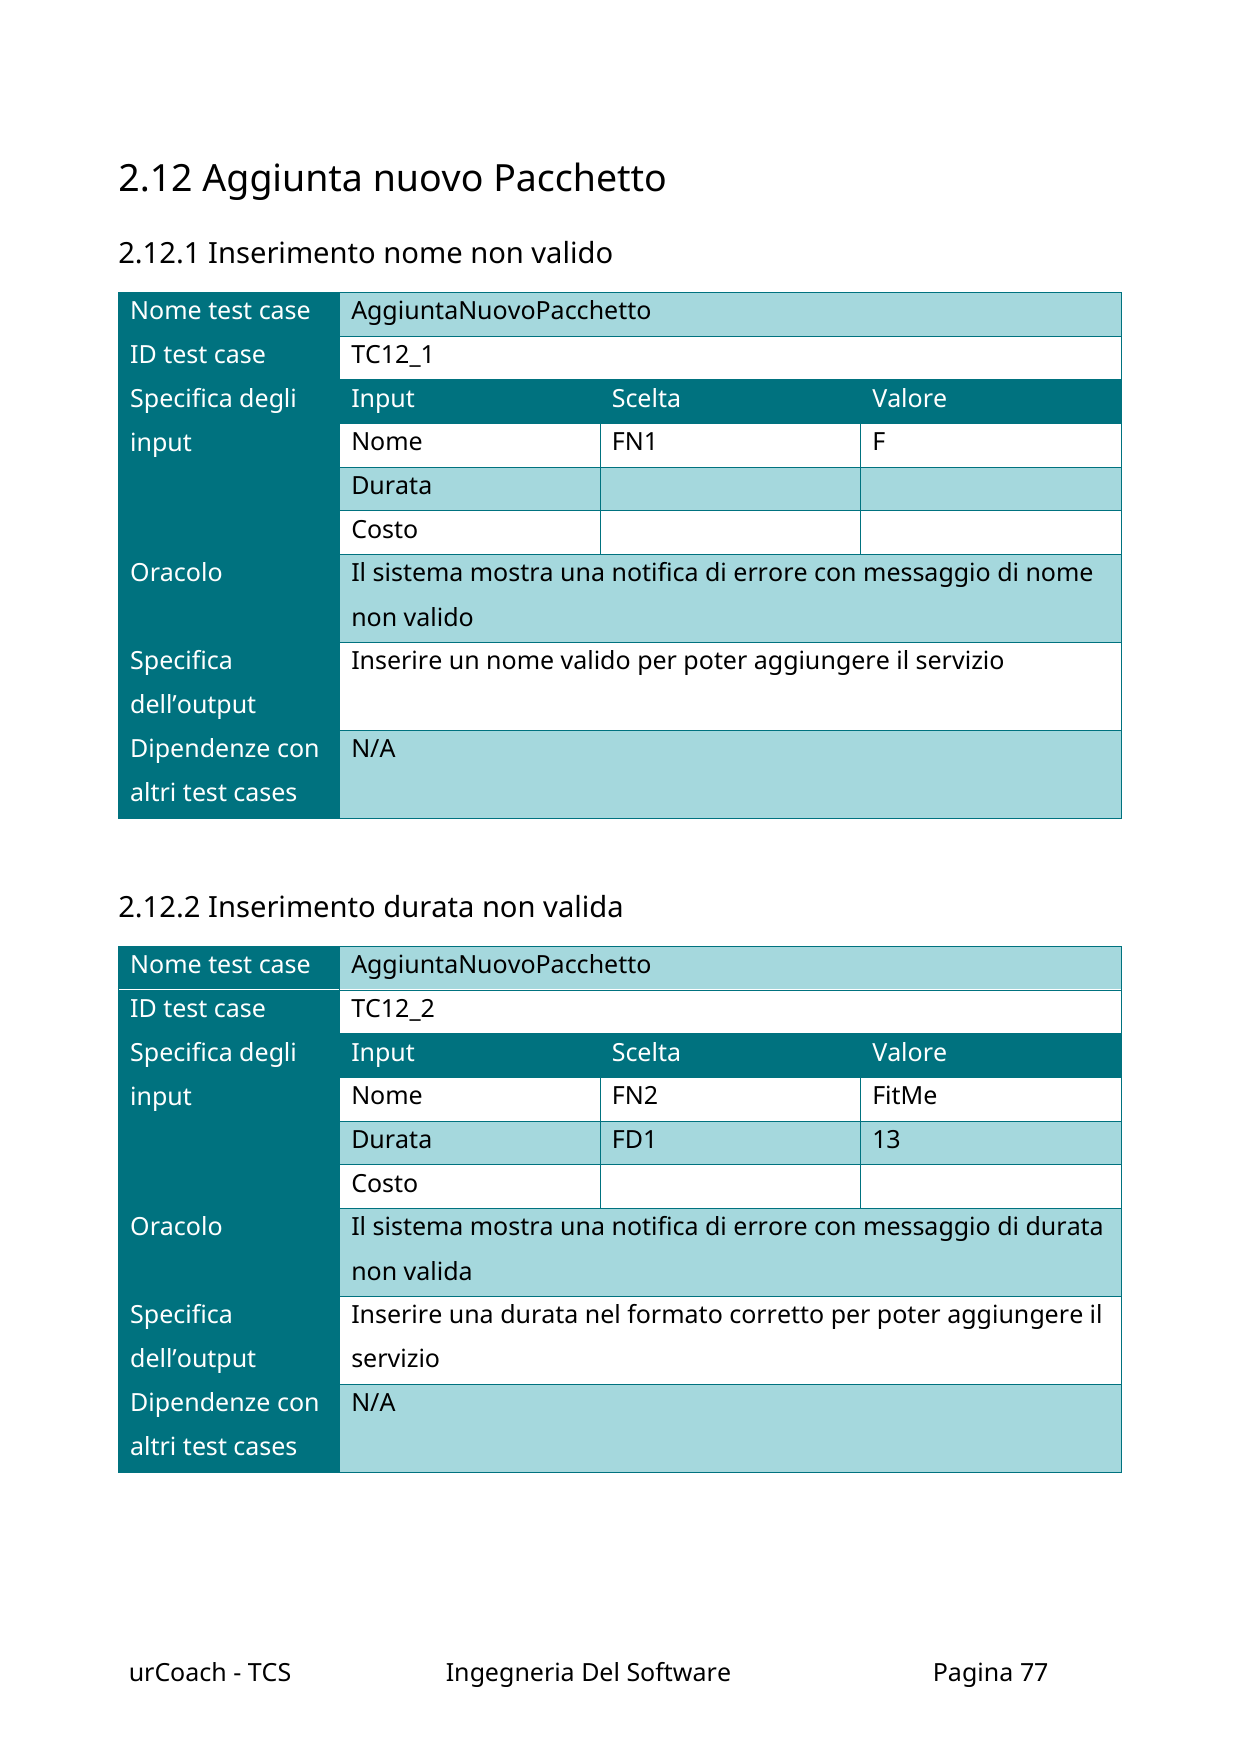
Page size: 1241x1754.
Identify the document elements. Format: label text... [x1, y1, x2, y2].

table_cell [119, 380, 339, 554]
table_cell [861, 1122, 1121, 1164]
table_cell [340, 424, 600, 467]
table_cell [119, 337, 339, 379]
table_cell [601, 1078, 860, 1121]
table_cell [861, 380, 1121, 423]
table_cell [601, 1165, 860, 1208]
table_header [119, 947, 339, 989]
subtitle 2.12 Aggiunta nuovo Pacchetto [118, 152, 1122, 203]
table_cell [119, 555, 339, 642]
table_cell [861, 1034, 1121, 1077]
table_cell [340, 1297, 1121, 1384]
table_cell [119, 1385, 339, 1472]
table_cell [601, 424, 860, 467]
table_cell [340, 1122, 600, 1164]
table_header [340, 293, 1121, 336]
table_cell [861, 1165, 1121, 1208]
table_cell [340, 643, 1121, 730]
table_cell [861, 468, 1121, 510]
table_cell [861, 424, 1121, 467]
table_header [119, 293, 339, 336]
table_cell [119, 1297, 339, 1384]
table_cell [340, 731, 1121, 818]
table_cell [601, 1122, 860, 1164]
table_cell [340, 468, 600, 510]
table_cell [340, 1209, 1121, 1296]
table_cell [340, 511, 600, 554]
subtitle 2.12.1 Inserimento nome non valido [118, 232, 1122, 272]
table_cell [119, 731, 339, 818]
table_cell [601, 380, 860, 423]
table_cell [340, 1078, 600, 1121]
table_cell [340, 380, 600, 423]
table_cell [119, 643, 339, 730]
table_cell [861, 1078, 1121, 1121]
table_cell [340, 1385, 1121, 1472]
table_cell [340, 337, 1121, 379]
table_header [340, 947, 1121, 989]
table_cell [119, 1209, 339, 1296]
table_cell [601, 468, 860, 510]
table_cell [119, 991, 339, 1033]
subtitle 2.12.2 Inserimento durata non valida [118, 886, 1122, 926]
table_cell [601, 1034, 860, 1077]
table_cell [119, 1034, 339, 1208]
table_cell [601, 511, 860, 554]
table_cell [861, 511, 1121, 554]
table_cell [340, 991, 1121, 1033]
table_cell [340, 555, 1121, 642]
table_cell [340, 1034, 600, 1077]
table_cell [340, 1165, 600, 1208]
